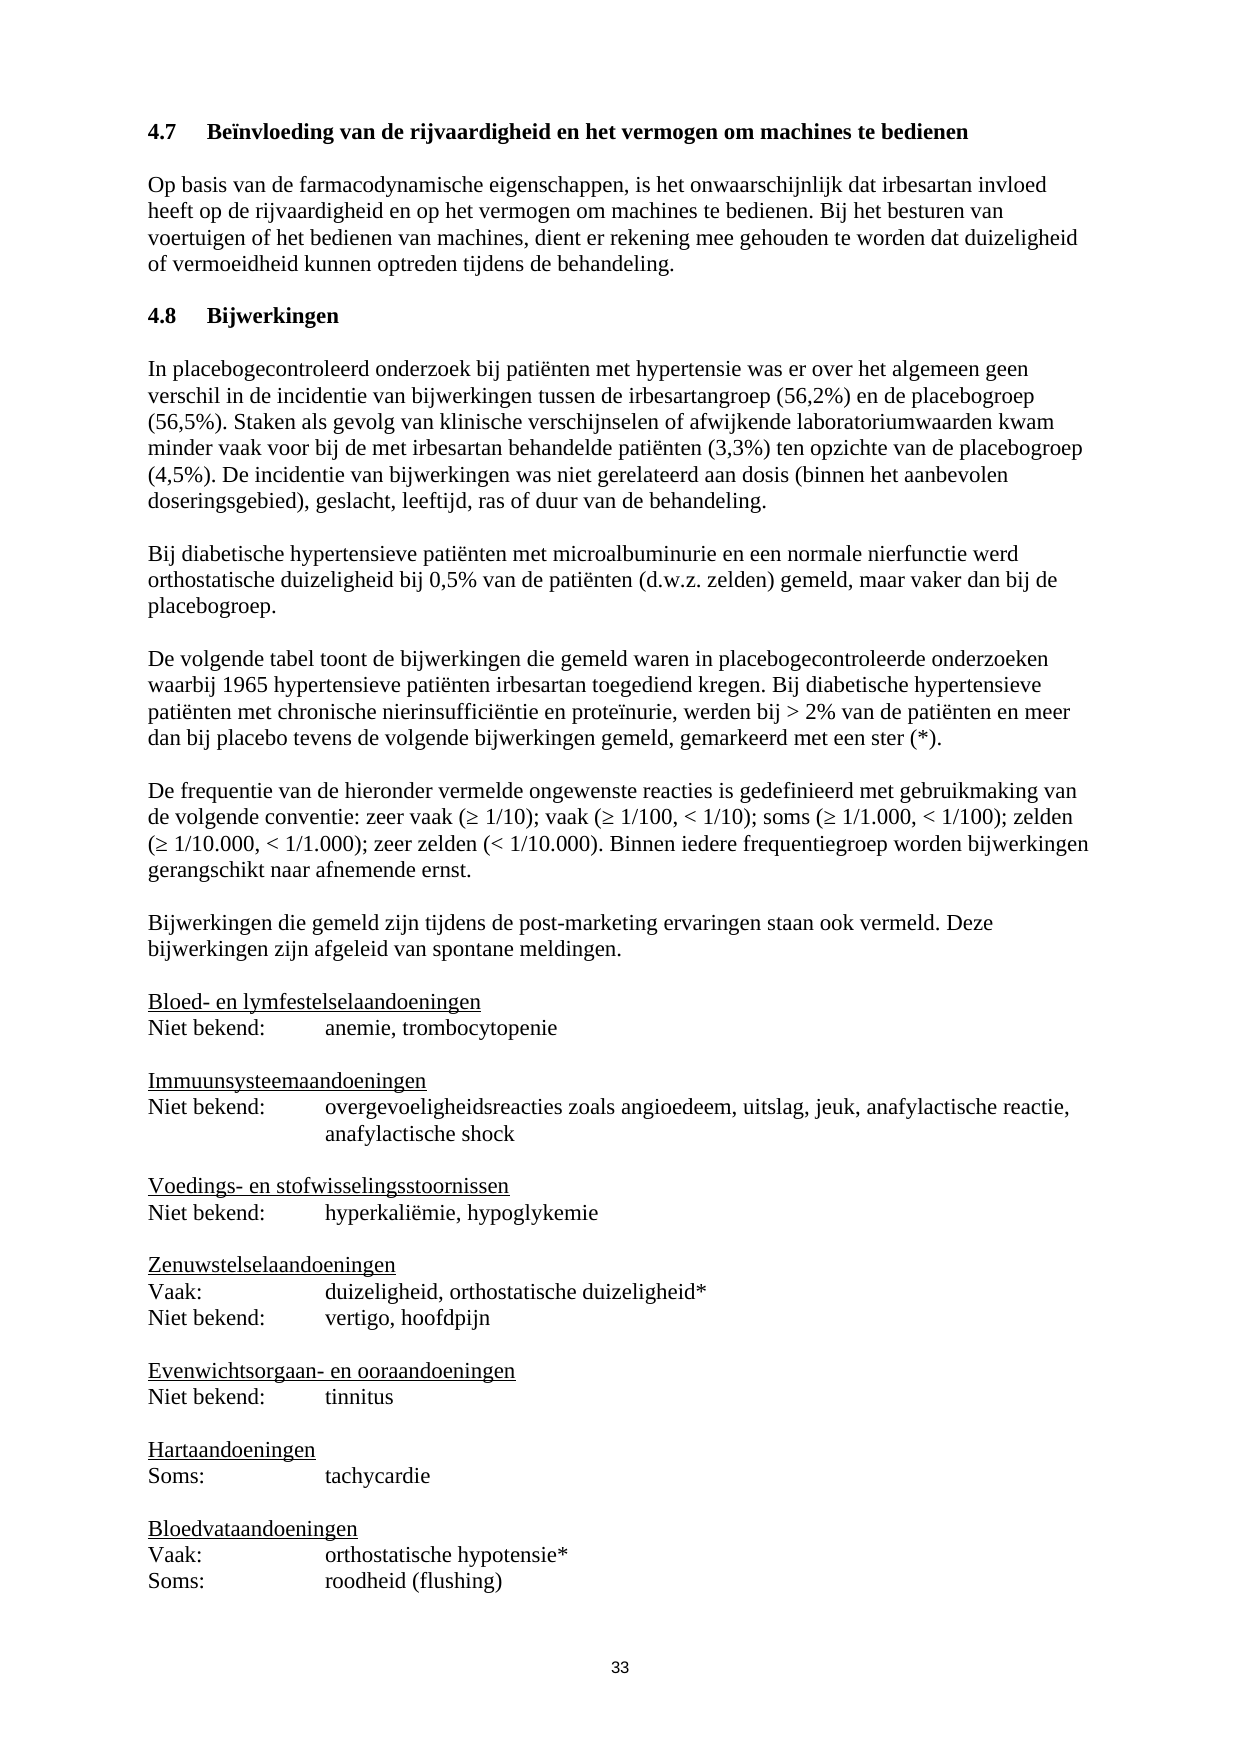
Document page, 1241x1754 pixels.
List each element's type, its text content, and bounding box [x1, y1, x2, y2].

text Vaak: orthostatische hypotensie* [148, 1541, 1093, 1568]
subtitle 4.7 Beïnvloeding van de rijvaardigheid en het vermogen om machines te bedienen [148, 118, 1093, 144]
text Bloedvataandoeningen [148, 1515, 1093, 1541]
text Bijwerkingen die gemeld zijn tijdens de post-marketing ervaringen staan ook vermeld. Deze bijwerkingen zijn afgeleid van spontane meldingen. [148, 909, 1093, 961]
text Niet bekend: tinnitus [148, 1383, 1093, 1409]
text Niet bekend: hyperkaliëmie, hypoglykemie [148, 1199, 1093, 1225]
text Soms: roodheid (flushing) [148, 1568, 1093, 1594]
text Niet bekend: vertigo, hoofdpijn [148, 1304, 1093, 1330]
subtitle 4.8 Bijwerkingen [148, 303, 1093, 329]
text Niet bekend: anemie, trombocytopenie [148, 1014, 1093, 1041]
text Op basis van de farmacodynamische eigenschappen, is het onwaarschijnlijk dat irbesartan invloed heeft op de rijvaardigheid en op het vermogen om machines te bedienen. Bij het besturen van voertuigen of het bedienen van machines, dient er rekening mee gehouden te worden dat duizeligheid of vermoeidheid kunnen optreden tijdens de behandeling. [148, 171, 1093, 276]
text Evenwichtsorgaan- en ooraandoeningen [148, 1357, 1093, 1383]
text Immuunsysteemaandoeningen [148, 1067, 1093, 1093]
text Hartaandoeningen [148, 1436, 1093, 1462]
text Voedings- en stofwisselingsstoornissen [148, 1172, 1093, 1199]
text De frequentie van de hieronder vermelde ongewenste reacties is gedefinieerd met gebruikmaking van de volgende conventie: zeer vaak (≥ 1/10); vaak (≥ 1/100, < 1/10); soms (≥ 1/1.000, < 1/100); zelden (≥ 1/10.000, < 1/1.000); zeer zelden (< 1/10.000). Binnen iedere frequentiegroep worden bijwerkingen gerangschikt naar afnemende ernst. [148, 777, 1093, 882]
text Niet bekend: overgevoeligheidsreacties zoals angioedeem, uitslag, jeuk, anafylactische reactie, anafylactische shock [148, 1093, 1093, 1146]
text Vaak: duizeligheid, orthostatische duizeligheid* [148, 1278, 1093, 1304]
text Bloed- en lymfestelselaandoeningen [148, 988, 1093, 1014]
text Soms: tachycardie [148, 1462, 1093, 1488]
text De volgende tabel toont de bijwerkingen die gemeld waren in placebogecontroleerde onderzoeken waarbij 1965 hypertensieve patiënten irbesartan toegediend kregen. Bij diabetische hypertensieve patiënten met chronische nierinsufficiëntie en proteïnurie, werden bij > 2% van de patiënten en meer dan bij placebo tevens de volgende bijwerkingen gemeld, gemarkeerd met een ster (*). [148, 645, 1093, 751]
text In placebogecontroleerd onderzoek bij patiënten met hypertensie was er over het algemeen geen verschil in de incidentie van bijwerkingen tussen de irbesartangroep (56,2%) en de placebogroep (56,5%). Staken als gevolg van klinische verschijnselen of afwijkende laboratoriumwaarden kwam minder vaak voor bij de met irbesartan behandelde patiënten (3,3%) ten opzichte van de placebogroep (4,5%). De incidentie van bijwerkingen was niet gerelateerd aan dosis (binnen het aanbevolen doseringsgebied), geslacht, leeftijd, ras of duur van de behandeling. [148, 355, 1093, 513]
text Zenuwstelselaandoeningen [148, 1251, 1093, 1278]
text Bij diabetische hypertensieve patiënten met microalbuminurie en een normale nierfunctie werd orthostatische duizeligheid bij 0,5% van de patiënten (d.w.z. zelden) gemeld, maar vaker dan bij de placebogroep. [148, 540, 1093, 619]
